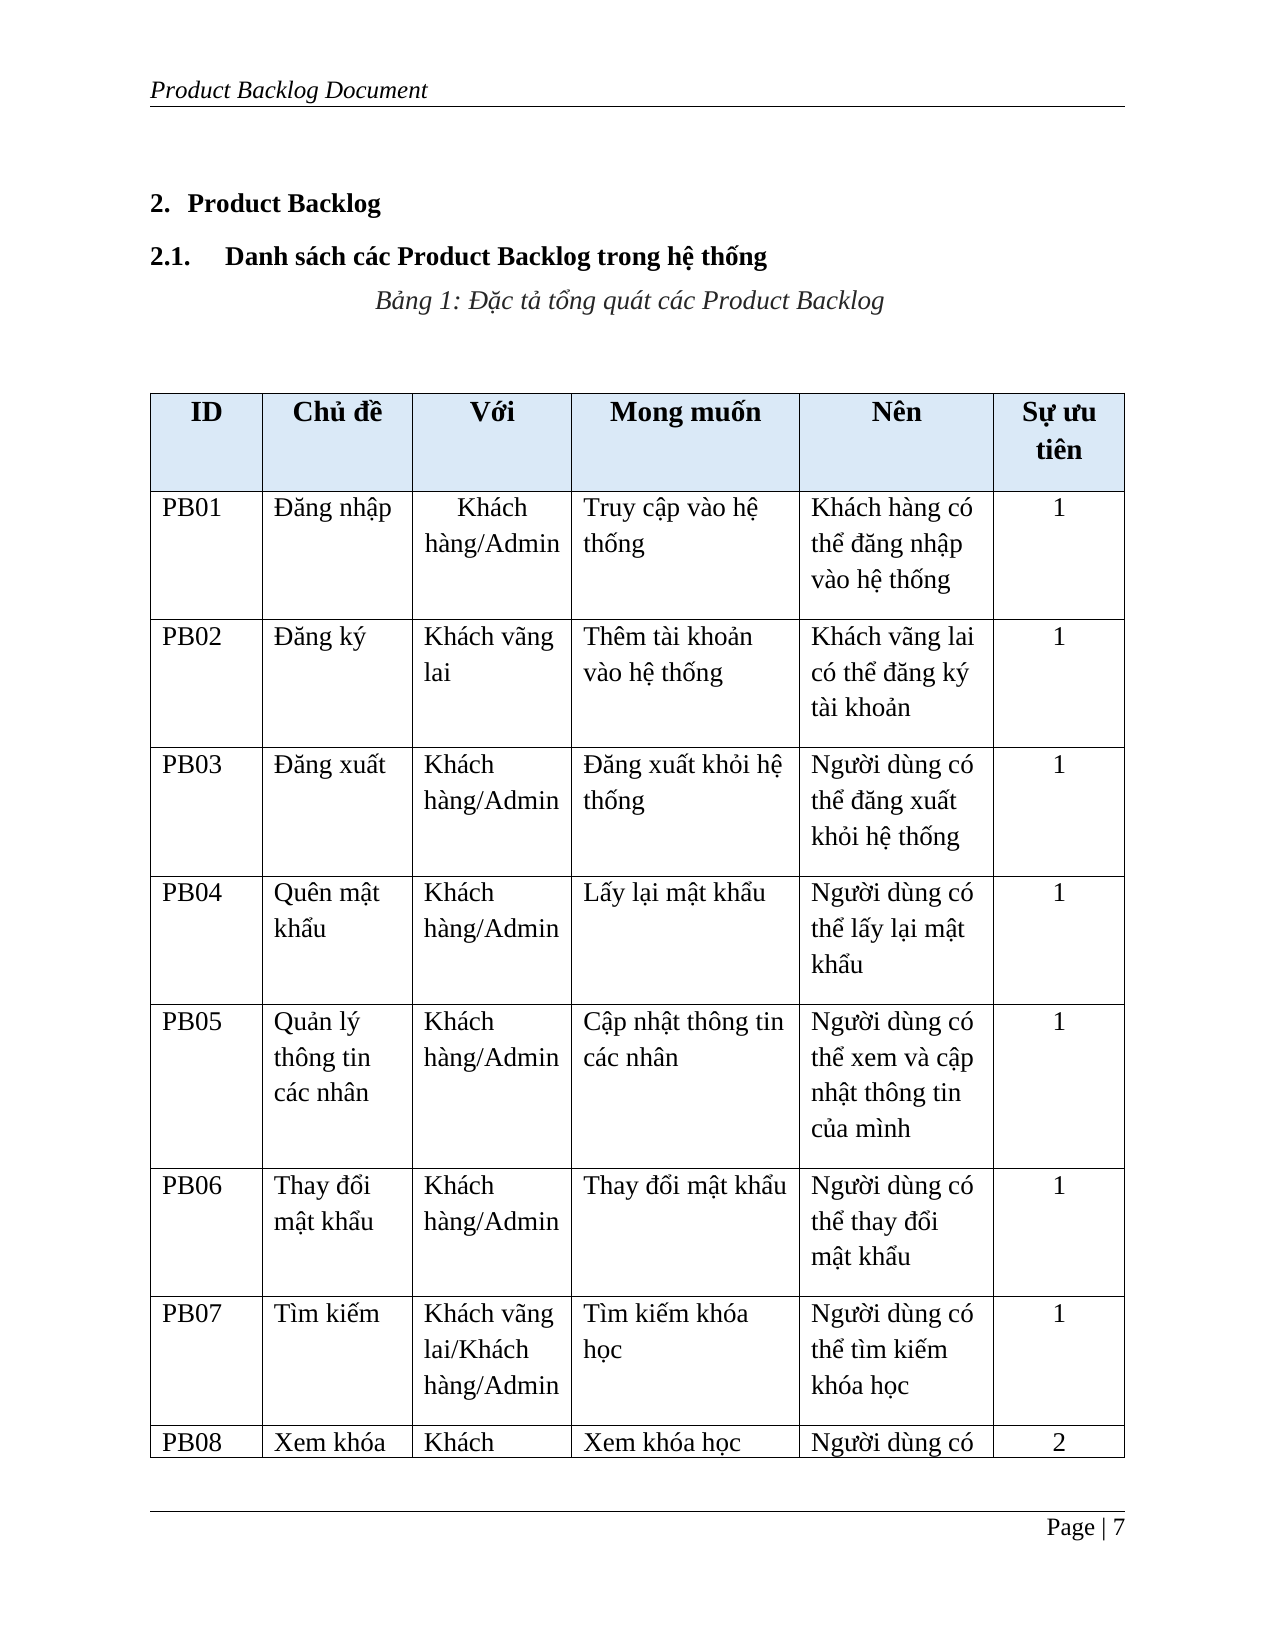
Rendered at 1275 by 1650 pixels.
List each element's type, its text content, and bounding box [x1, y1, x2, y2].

table_cell PB03 [151, 748, 262, 876]
table_cell Khách hàng/Admin [413, 748, 571, 876]
table_cell Khách hàng có thể đăng nhập vào hệ thống [800, 492, 993, 619]
table_header Mong muốn [572, 394, 799, 491]
table_cell Xem khóa học [572, 1426, 799, 1457]
table_cell Khách vãng lai có thể đăng ký tài khoản [800, 620, 993, 747]
table_cell Quên mật khẩu [263, 877, 412, 1004]
table_cell Tìm kiếm [263, 1297, 412, 1424]
table_cell Khách hàng/Admin [413, 1169, 571, 1296]
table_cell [800, 1426, 993, 1457]
table_cell Đăng ký [263, 620, 412, 747]
table_header Với [413, 394, 571, 491]
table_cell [413, 1426, 571, 1457]
table_cell Người dùng có thể lấy lại mật khẩu [800, 877, 993, 1004]
table_cell Khách hàng/Admin [413, 877, 571, 1004]
table_cell 1 [994, 492, 1124, 619]
table_cell Quản lý thông tin các nhân [263, 1005, 412, 1168]
table_cell Đăng xuất khỏi hệ thống [572, 748, 799, 876]
table_cell Người dùng có thể đăng xuất khỏi hệ thống [800, 748, 993, 876]
table_cell 1 [994, 748, 1124, 876]
text Bảng 1: Đặc tả tổng quát các Product Backlog [300, 284, 1125, 315]
table_cell 1 [994, 1297, 1124, 1424]
table_cell PB02 [151, 620, 262, 747]
table_cell PB06 [151, 1169, 262, 1296]
table_cell 1 [994, 1169, 1124, 1296]
table_cell Thêm tài khoản vào hệ thống [572, 620, 799, 747]
table_cell Khách hàng/Admin [413, 1005, 571, 1168]
table_cell 1 [994, 877, 1124, 1004]
subtitle Danh sách các Product Backlog trong hệ thống [150, 240, 1125, 271]
table_cell PB05 [151, 1005, 262, 1168]
table_header Nên [800, 394, 993, 491]
table_cell Đăng nhập [263, 492, 412, 619]
table_cell Khách hàng/Admin [413, 492, 571, 619]
table_cell Lấy lại mật khẩu [572, 877, 799, 1004]
table_cell Khách vãng lai [413, 620, 571, 747]
table_cell PB08 [151, 1426, 262, 1457]
table_header ID [151, 394, 262, 491]
table_cell Người dùng có thể thay đổi mật khẩu [800, 1169, 993, 1296]
table_cell PB01 [151, 492, 262, 619]
table_cell Xem khóa học [263, 1426, 412, 1457]
subtitle Product Backlog [150, 187, 1125, 219]
table_cell 2 [994, 1426, 1124, 1457]
table_cell Truy cập vào hệ thống [572, 492, 799, 619]
table_cell PB04 [151, 877, 262, 1004]
table_cell Khách vãng lai/Khách hàng/Admin [413, 1297, 571, 1424]
table_cell Đăng xuất [263, 748, 412, 876]
table_cell Tìm kiếm khóa học [572, 1297, 799, 1424]
table_cell Thay đổi mật khẩu [263, 1169, 412, 1296]
table_cell Thay đổi mật khẩu [572, 1169, 799, 1296]
table_cell Cập nhật thông tin các nhân [572, 1005, 799, 1168]
table_header Sự ưu tiên [994, 394, 1124, 491]
table_cell Người dùng có thể xem và cập nhật thông tin của mình [800, 1005, 993, 1168]
table_cell 1 [994, 620, 1124, 747]
table_cell PB07 [151, 1297, 262, 1424]
table_cell Người dùng có thể tìm kiếm khóa học [800, 1297, 993, 1424]
table_cell 1 [994, 1005, 1124, 1168]
table_header Chủ đề [263, 394, 412, 491]
